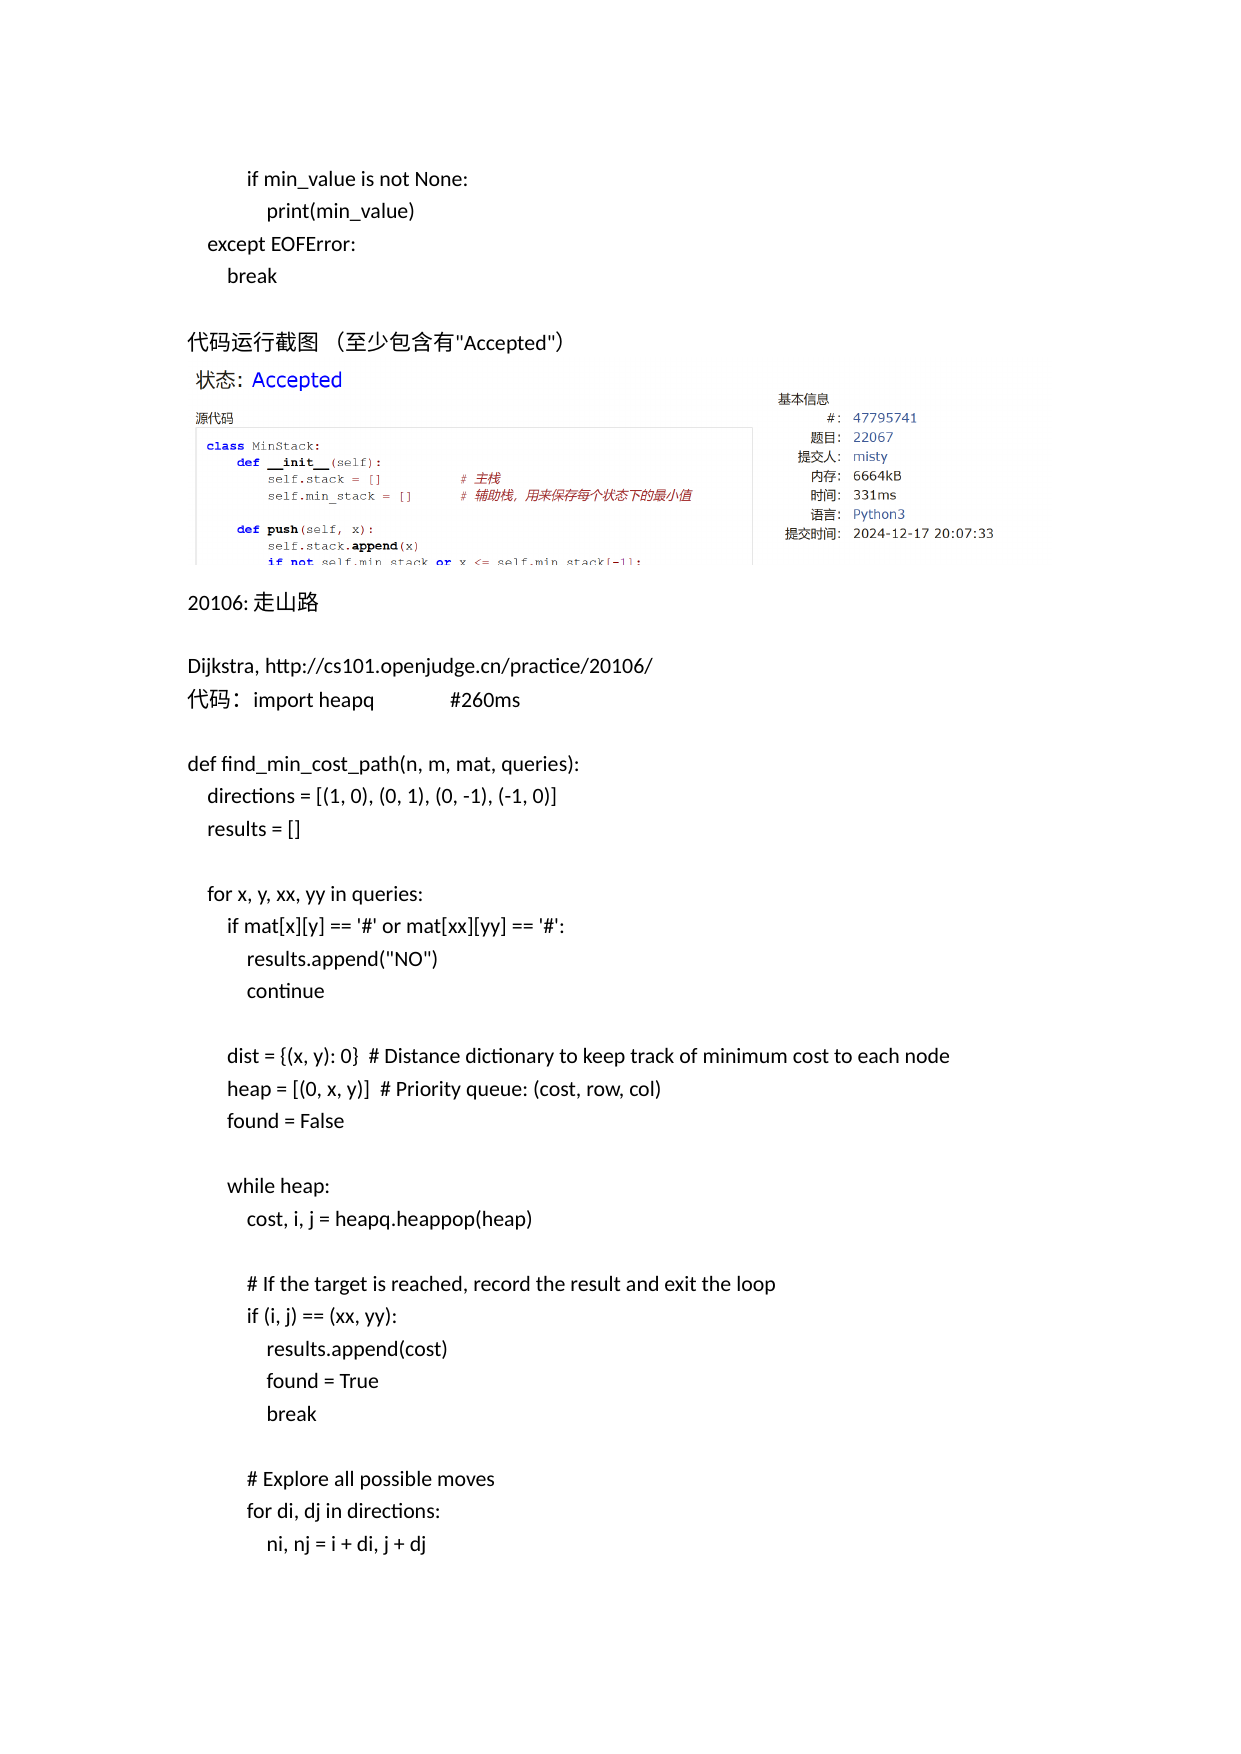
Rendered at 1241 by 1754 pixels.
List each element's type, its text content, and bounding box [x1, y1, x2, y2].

text if min_value is not None: [187, 162, 1053, 194]
text print(min_value) [187, 194, 1053, 227]
text found = False [187, 1104, 1053, 1137]
text results.append("NO") [187, 942, 1053, 974]
text if (i, j) == (xx, yy): [187, 1299, 1053, 1332]
text # If the target is reached, record the result and exit the loop [187, 1267, 1053, 1299]
text if mat[x][y] == '#' or mat[xx][yy] == '#': [187, 909, 1053, 942]
text dist = {(x, y): 0} # Distance dictionary to keep track of minimum cost to each node [187, 1039, 1053, 1072]
text results = [] [187, 812, 1053, 844]
text continue [187, 974, 1053, 1007]
text heap = [(0, x, y)] # Priority queue: (cost, row, col) [187, 1072, 1053, 1104]
text for di, dj in directions: [187, 1494, 1053, 1527]
text directions = [(1, 0), (0, 1), (0, -1), (-1, 0)] [187, 779, 1053, 812]
text for x, y, xx, yy in queries: [187, 877, 1053, 909]
text except EOFError: [187, 227, 1053, 259]
text found = True [187, 1364, 1053, 1397]
text break [187, 259, 1053, 292]
picture [187, 357, 1053, 565]
text while heap: [187, 1169, 1053, 1202]
text 代码：import heapq #260ms [187, 682, 1053, 714]
text def find_min_cost_path(n, m, mat, queries): [187, 747, 1053, 779]
text cost, i, j = heapq.heappop(heap) [187, 1202, 1053, 1234]
text results.append(cost) [187, 1332, 1053, 1364]
text 代码运行截图 （至少包含有"Accepted"） [187, 324, 1053, 357]
text ni, nj = i + di, j + dj [187, 1527, 1053, 1559]
text 20106: 走山路 [187, 584, 1053, 617]
text # Explore all possible moves [187, 1462, 1053, 1494]
text break [187, 1397, 1053, 1429]
text Dijkstra, http://cs101.openjudge.cn/practice/20106/ [187, 649, 1053, 682]
